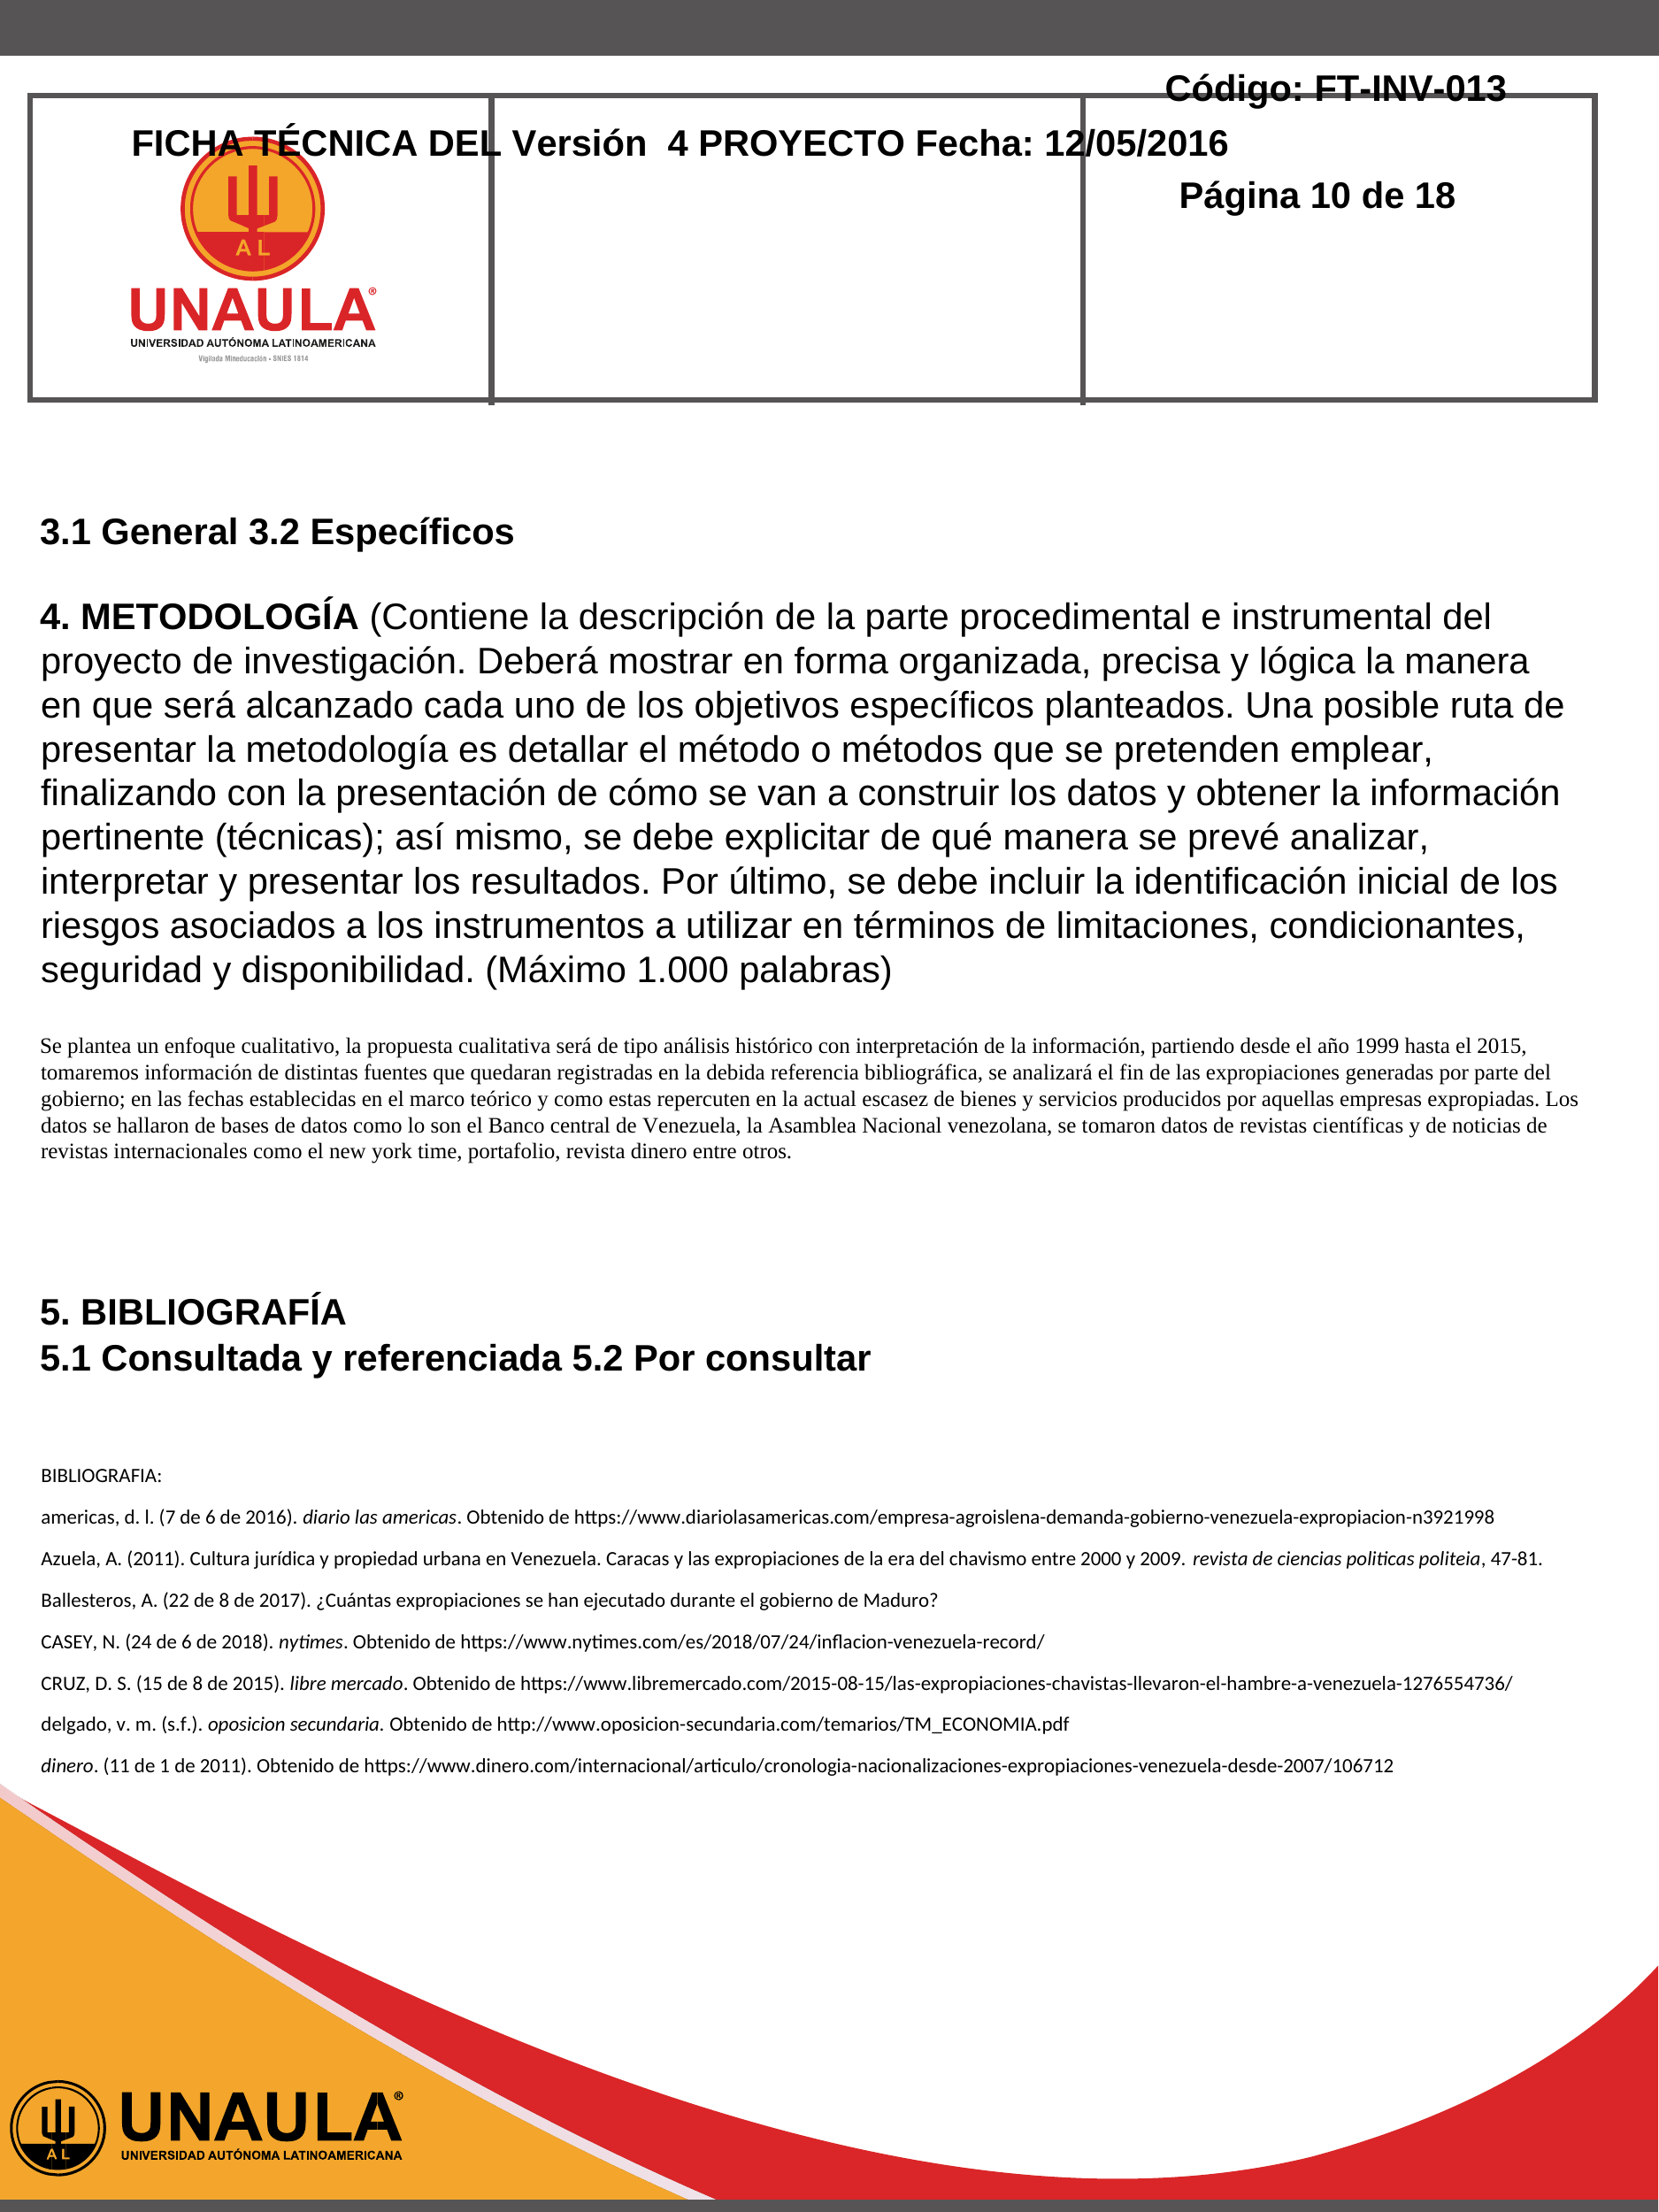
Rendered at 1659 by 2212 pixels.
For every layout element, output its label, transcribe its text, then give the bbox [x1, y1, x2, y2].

picture [0, 1783, 746, 2200]
text 4. METODOLOGÍA (Contiene la descripción de la parte procedimental e instrumental del proyecto de investigación. Deberá mostrar en forma organizada, precisa y lógica la manera en que será alcanzado cada uno de los objetivos específicos planteados. Una posible ruta de presentar la metodología es detallar el método o métodos que se pretenden emplear, finalizando con la presentación de cómo se van a construir los datos y obtener la información pertinente (técnicas); así mismo, se debe explicitar de qué manera se prevé analizar, interpretar y presentar los resultados. Por último, se debe incluir la identificación inicial de los riesgos asociados a los instrumentos a utilizar en términos de limitaciones, condicionantes, seguridad y disponibilidad. (Máximo 1.000 palabras) [40, 595, 1579, 990]
subtitle 3.1 General 3.2 Específicos [40, 511, 1579, 553]
text Se plantea un enfoque cualitativo, la propuesta cualitativa será de tipo análisis histórico con interpretación de la información, partiendo desde el año 1999 hasta el 2015, tomaremos información de distintas fuentes que quedaran registradas en la debida referencia bibliográfica, se analizará el fin de las expropiaciones generadas por parte del gobierno; en las fechas establecidas en el marco teórico y como estas repercuten en la actual escasez de bienes y servicios producidos por aquellas empresas expropiadas. Los datos se hallaron de bases de datos como lo son el Banco central de Venezuela, la Asamblea Nacional venezolana, se tomaron datos de revistas científicas y de noticias de revistas internacionales como el new york time, portafolio, revista dinero entre otros. [40, 1033, 1579, 1164]
subtitle 5.1 Consultada y referenciada 5.2 Por consultar [40, 1337, 1579, 1379]
subtitle 5. BIBLIOGRAFÍA [40, 1291, 1579, 1333]
